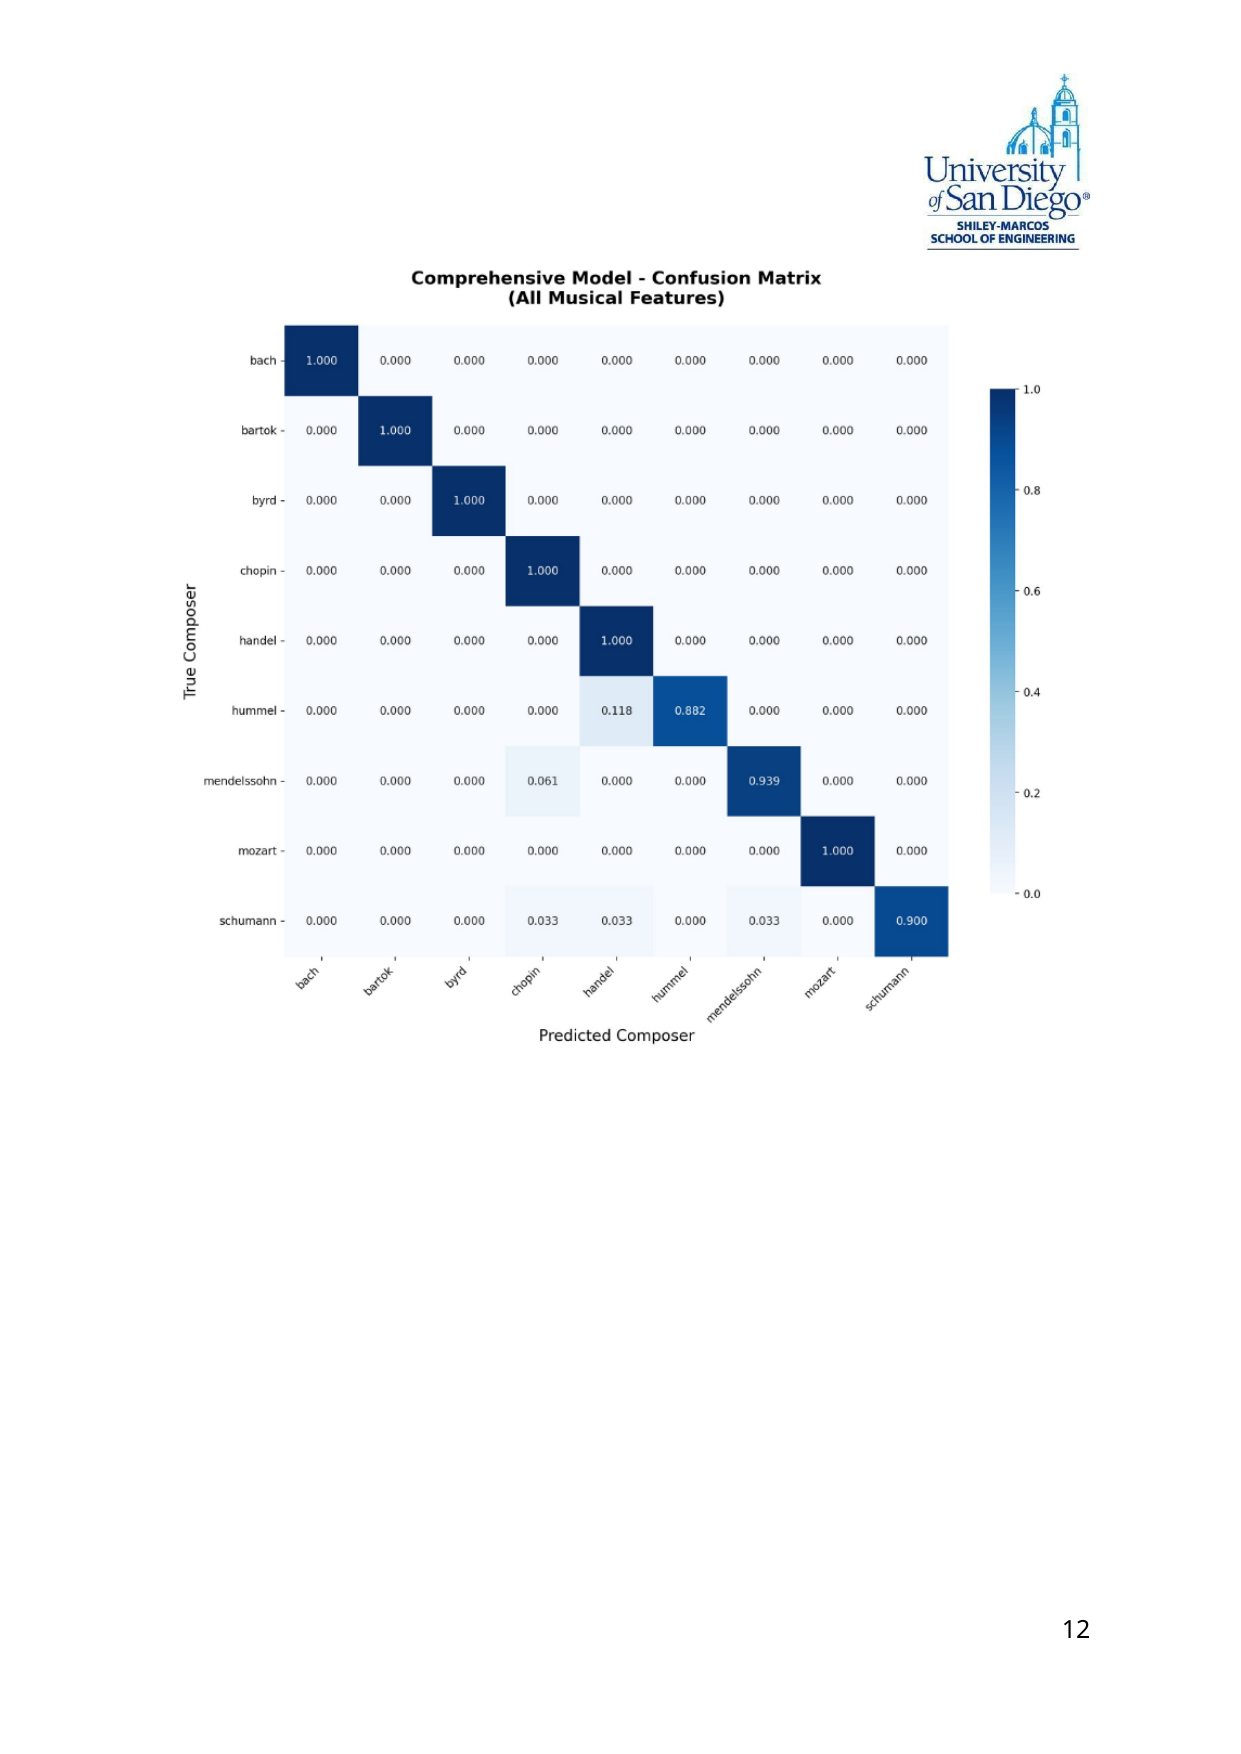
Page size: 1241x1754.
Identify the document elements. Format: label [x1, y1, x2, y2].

picture [150, 73, 1091, 1054]
